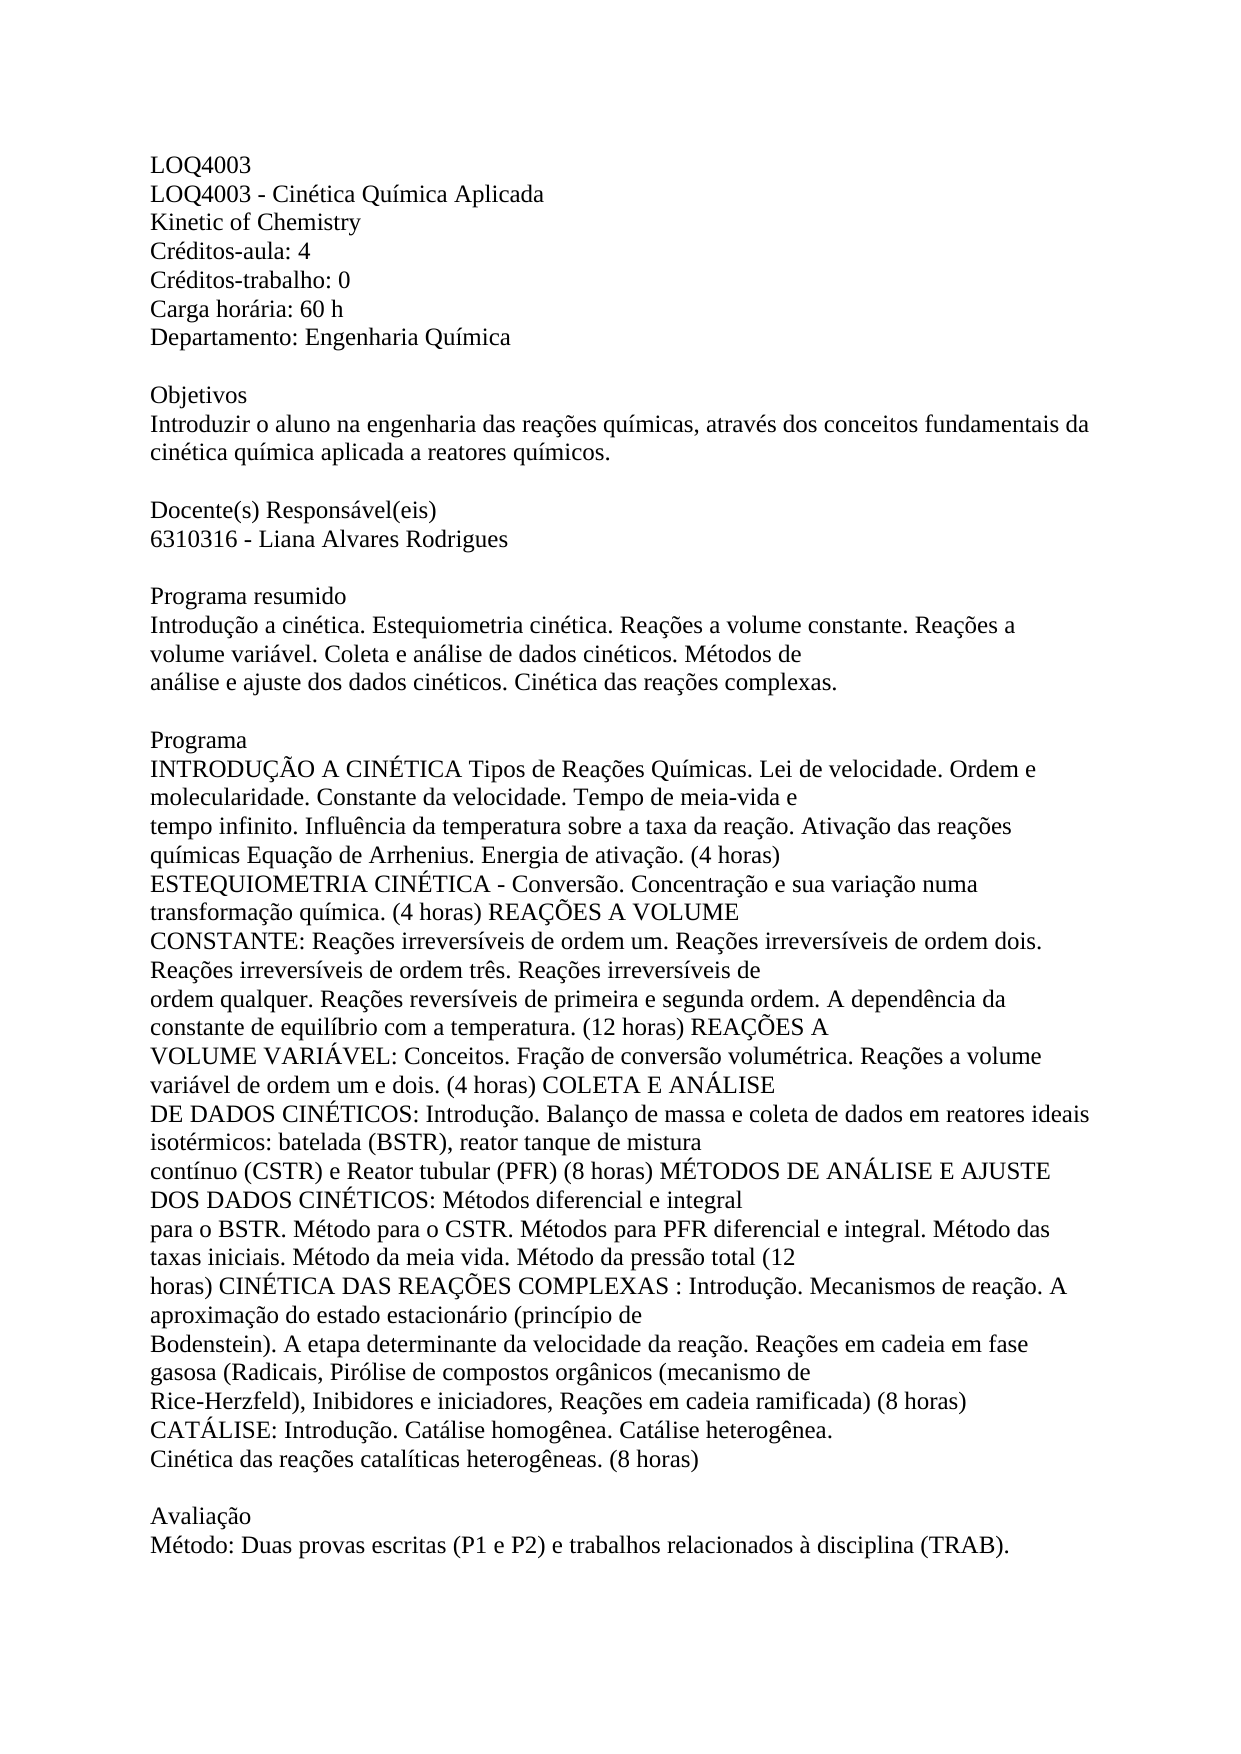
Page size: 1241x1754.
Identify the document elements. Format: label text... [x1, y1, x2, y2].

text LOQ4003 [150, 150, 1090, 179]
text Objetivos [150, 380, 1090, 409]
text tempo infinito. Influência da temperatura sobre a taxa da reação. Ativação das reações químicas Equação de Arrhenius. Energia de ativação. (4 horas) [150, 811, 1090, 869]
text Programa resumido [150, 581, 1090, 610]
text Créditos-trabalho: 0 [150, 265, 1090, 294]
text análise e ajuste dos dados cinéticos. Cinética das reações complexas. [150, 667, 1090, 696]
text DE DADOS CINÉTICOS: Introdução. Balanço de massa e coleta de dados em reatores ideais isotérmicos: batelada (BSTR), reator tanque de mistura [150, 1099, 1090, 1156]
text Cinética das reações catalíticas heterogêneas. (8 horas) [150, 1444, 1090, 1472]
text ordem qualquer. Reações reversíveis de primeira e segunda ordem. A dependência da constante de equilíbrio com a temperatura. (12 horas) REAÇÕES A [150, 984, 1090, 1041]
text contínuo (CSTR) e Reator tubular (PFR) (8 horas) MÉTODOS DE ANÁLISE E AJUSTE DOS DADOS CINÉTICOS: Métodos diferencial e integral [150, 1156, 1090, 1214]
text Créditos-aula: 4 [150, 236, 1090, 265]
text horas) CINÉTICA DAS REAÇÕES COMPLEXAS : Introdução. Mecanismos de reação. A aproximação do estado estacionário (princípio de [150, 1271, 1090, 1329]
text CONSTANTE: Reações irreversíveis de ordem um. Reações irreversíveis de ordem dois. Reações irreversíveis de ordem três. Reações irreversíveis de [150, 926, 1090, 984]
text 6310316 - Liana Alvares Rodrigues [150, 524, 1090, 552]
text Método: Duas provas escritas (P1 e P2) e trabalhos relacionados à disciplina (TRAB). [150, 1530, 1090, 1559]
text Kinetic of Chemistry [150, 207, 1090, 236]
text Docente(s) Responsável(eis) [150, 495, 1090, 524]
text Introduzir o aluno na engenharia das reações químicas, através dos conceitos fundamentais da cinética química aplicada a reatores químicos. [150, 409, 1090, 466]
text LOQ4003 - Cinética Química Aplicada [150, 179, 1090, 207]
text Rice-Herzfeld), Inibidores e iniciadores, Reações em cadeia ramificada) (8 horas) CATÁLISE: Introdução. Catálise homogênea. Catálise heterogênea. [150, 1386, 1090, 1444]
text Bodenstein). A etapa determinante da velocidade da reação. Reações em cadeia em fase gasosa (Radicais, Pirólise de compostos orgânicos (mecanismo de [150, 1329, 1090, 1386]
text ESTEQUIOMETRIA CINÉTICA - Conversão. Concentração e sua variação numa transformação química. (4 horas) REAÇÕES A VOLUME [150, 869, 1090, 926]
text Carga horária: 60 h [150, 294, 1090, 322]
text Introdução a cinética. Estequiometria cinética. Reações a volume constante. Reações a volume variável. Coleta e análise de dados cinéticos. Métodos de [150, 610, 1090, 667]
text para o BSTR. Método para o CSTR. Métodos para PFR diferencial e integral. Método das taxas iniciais. Método da meia vida. Método da pressão total (12 [150, 1214, 1090, 1271]
text Avaliação [150, 1501, 1090, 1530]
text Programa [150, 725, 1090, 754]
text INTRODUÇÃO A CINÉTICA Tipos de Reações Químicas. Lei de velocidade. Ordem e molecularidade. Constante da velocidade. Tempo de meia-vida e [150, 754, 1090, 811]
text Departamento: Engenharia Química [150, 322, 1090, 351]
text VOLUME VARIÁVEL: Conceitos. Fração de conversão volumétrica. Reações a volume variável de ordem um e dois. (4 horas) COLETA E ANÁLISE [150, 1041, 1090, 1099]
